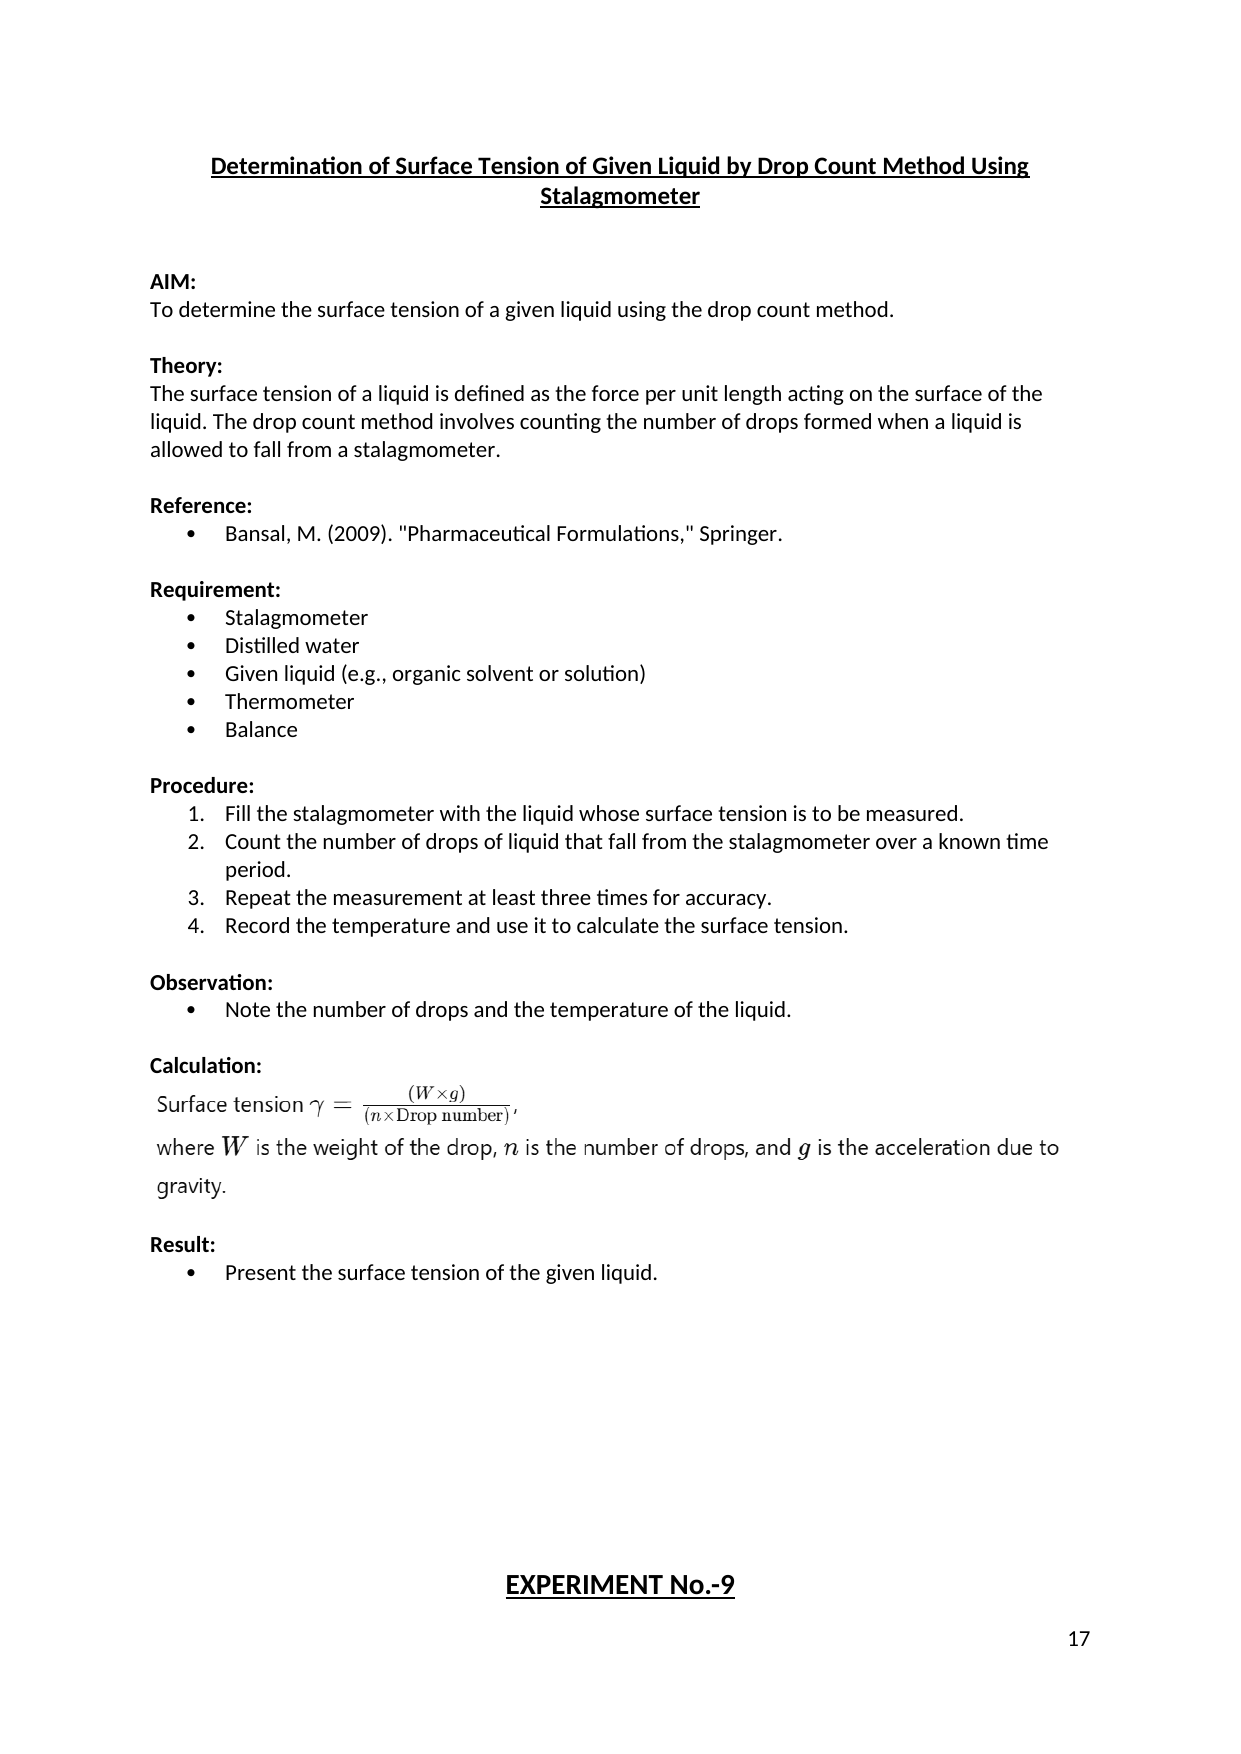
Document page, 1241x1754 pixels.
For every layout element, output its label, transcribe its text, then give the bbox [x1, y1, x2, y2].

text EXPERIMENT No.-9 [150, 1566, 1090, 1602]
list Given liquid (e.g., organic solvent or solution) [187, 659, 1090, 687]
text Result: [150, 1230, 1090, 1258]
list Distilled water [187, 631, 1090, 659]
text Reference: [150, 491, 1090, 519]
list Fill the stalagmometer with the liquid whose surface tension is to be measured. [187, 799, 1090, 827]
list Repeat the measurement at least three times for accuracy. [187, 883, 1090, 912]
list Record the temperature and use it to calculate the surface tension. [187, 912, 1090, 939]
text Theory: The surface tension of a liquid is defined as the force per unit length acting on the surface of the liquid. The drop count method involves counting the number of drops formed when a liquid is allowed to fall from a stalagmometer. [150, 351, 1090, 463]
list Note the number of drops and the temperature of the liquid. [187, 996, 1090, 1024]
picture [150, 1079, 1091, 1203]
list Present the surface tension of the given liquid. [187, 1258, 1090, 1286]
list Bansal, M. (2009). "Pharmaceutical Formulations," Springer. [187, 519, 1090, 547]
list Stalagmometer [187, 603, 1090, 631]
text Determination of Surface Tension of Given Liquid by Drop Count Method Using Stalagmometer [150, 150, 1090, 211]
text Calculation: [150, 1052, 1090, 1079]
list Count the number of drops of liquid that fall from the stalagmometer over a known time period. [187, 827, 1090, 883]
text Requirement: [150, 575, 1090, 603]
text Observation: [150, 968, 1090, 996]
list Balance [187, 715, 1090, 743]
list Thermometer [187, 687, 1090, 715]
text Procedure: [150, 771, 1090, 799]
text AIM: To determine the surface tension of a given liquid using the drop count method. [150, 267, 1090, 323]
